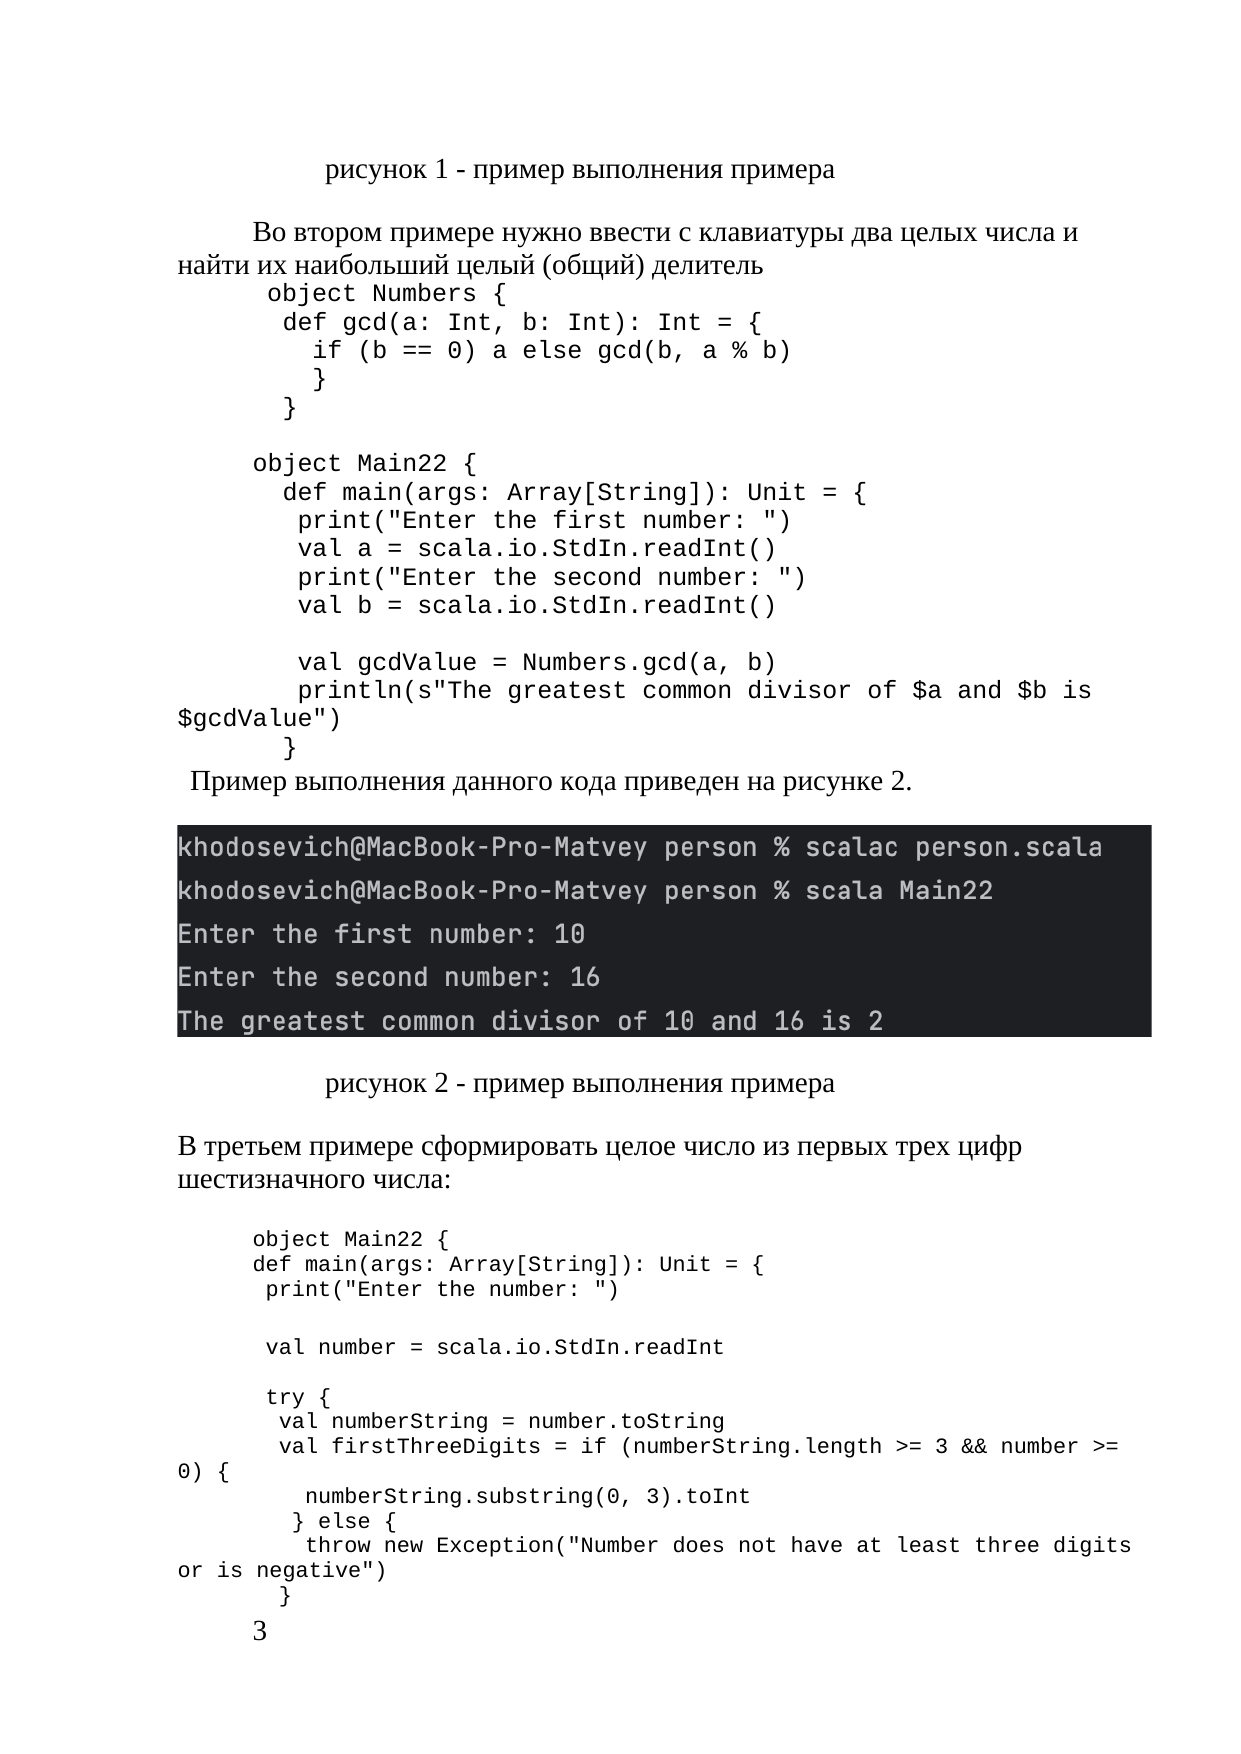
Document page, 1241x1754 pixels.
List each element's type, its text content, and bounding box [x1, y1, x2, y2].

text } [177, 394, 1152, 423]
text val firstThreeDigits = if (numberString.length >= 3 && number >= 0) { [177, 1436, 1152, 1485]
text Пример выполнения данного кода приведен на рисунке 2. [177, 763, 1152, 796]
text if (b == 0) a else gcd(b, a % b) [177, 338, 1152, 366]
picture [177, 825, 1152, 1037]
text val number = scala.io.StdIn.readInt [177, 1336, 1152, 1361]
text val b = scala.io.StdIn.readInt() [177, 593, 1152, 621]
text val a = scala.io.StdIn.readInt() [177, 536, 1152, 564]
text рисунок 1 - пример выполнения примера [251, 152, 1152, 185]
text throw new Exception("Number does not have at least three digits or is negative") [177, 1535, 1152, 1584]
text } [177, 1584, 1152, 1609]
text try { [177, 1386, 1152, 1411]
text object Numbers { [177, 281, 1152, 309]
text В третьем примере сформировать целое число из первых трех цифр шестизначного числа: [177, 1128, 1152, 1195]
text numberString.substring(0, 3).toInt [177, 1485, 1152, 1510]
text print("Enter the second number: ") [177, 564, 1152, 593]
text } [177, 734, 1152, 763]
text println(s"The greatest common divisor of $a and $b is $gcdValue") [177, 678, 1152, 734]
text рисунок 2 - пример выполнения примера [251, 1066, 1152, 1099]
text def main(args: Array[String]): Unit = { [177, 479, 1152, 508]
text print("Enter the number: ") [177, 1278, 1152, 1303]
text } [177, 366, 1152, 394]
text def main(args: Array[String]): Unit = { [177, 1253, 1152, 1278]
text Во втором примере нужно ввести с клавиатуры два целых числа и найти их наибольший целый (общий) делитель [177, 214, 1152, 281]
text val gcdValue = Numbers.gcd(a, b) [177, 649, 1152, 678]
text def gcd(a: Int, b: Int): Int = { [177, 309, 1152, 338]
text } else { [177, 1510, 1152, 1535]
text object Main22 { [177, 451, 1152, 479]
text val numberString = number.toString [177, 1411, 1152, 1436]
text print("Enter the first number: ") [177, 508, 1152, 536]
text object Main22 { [177, 1228, 1152, 1253]
